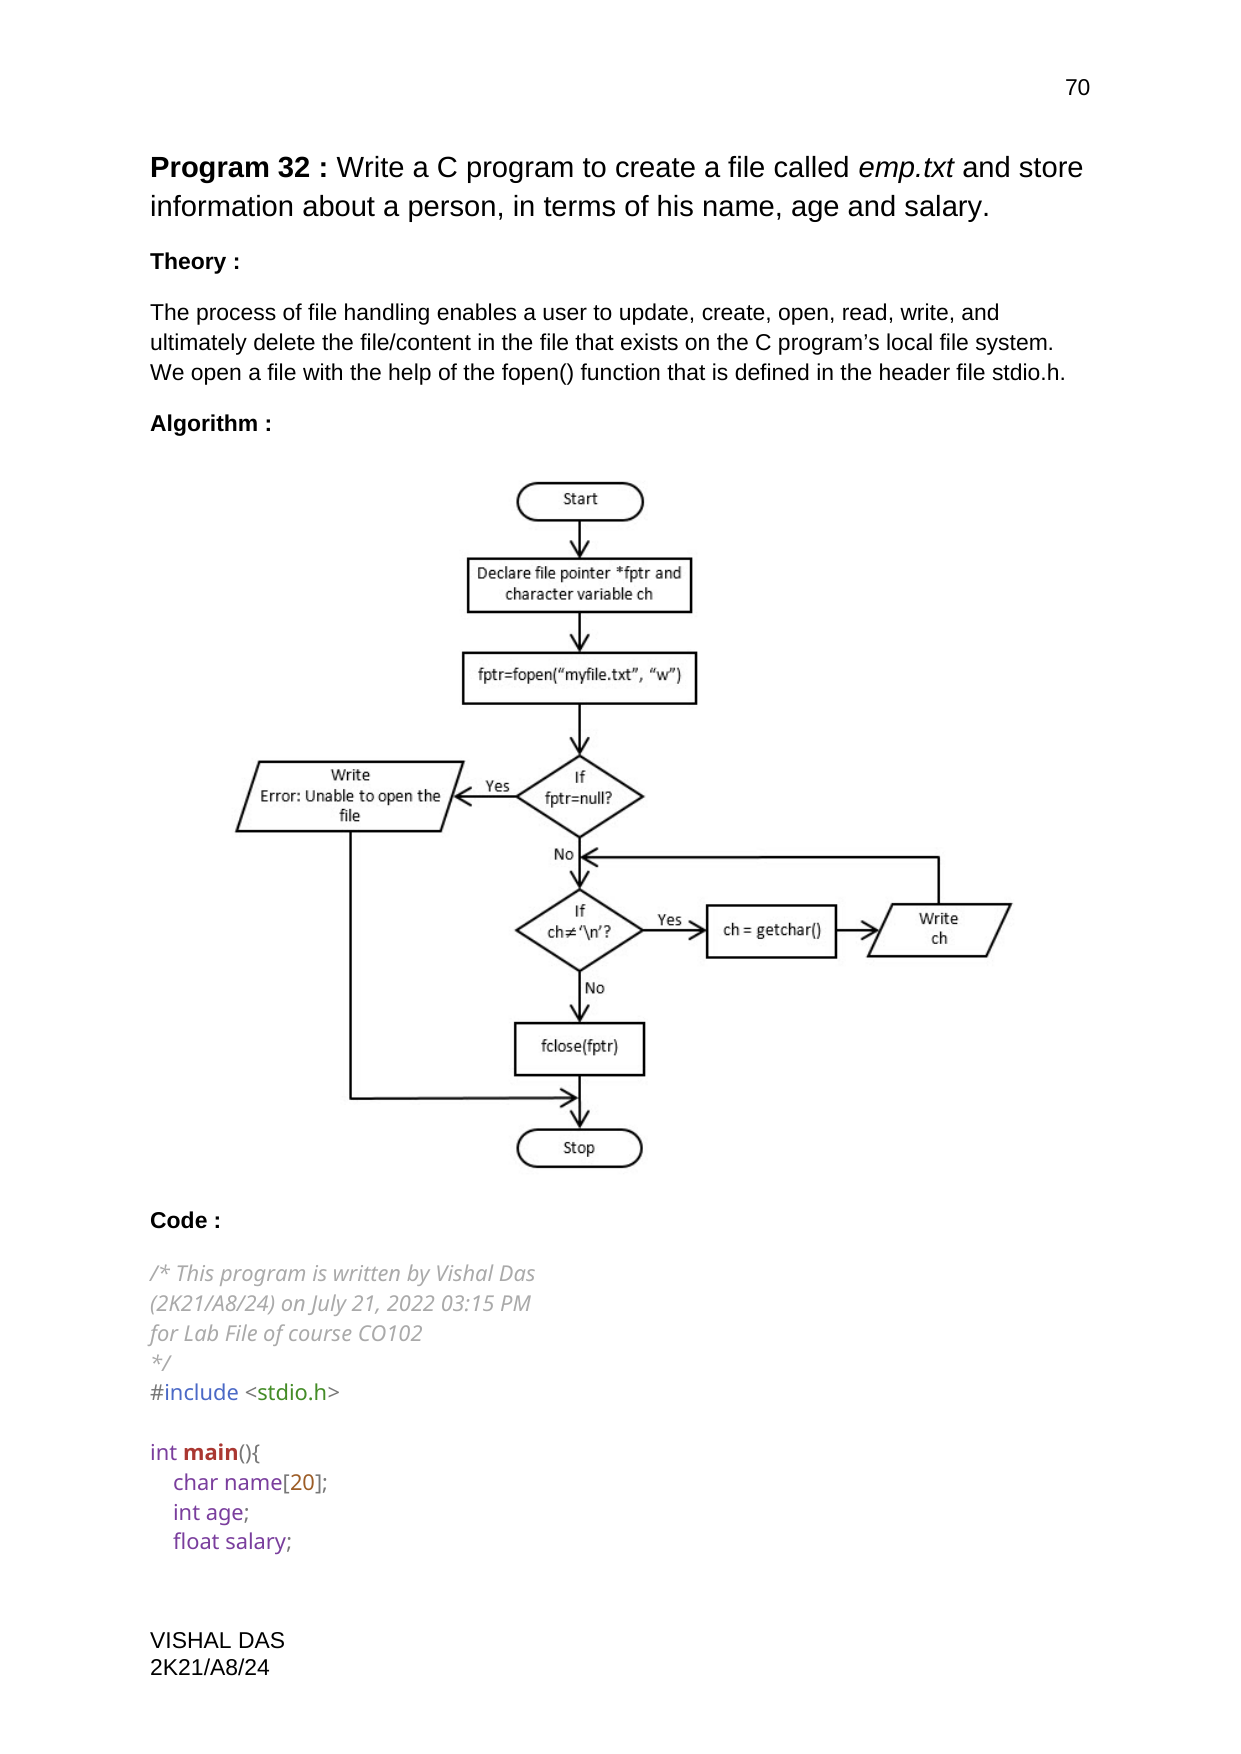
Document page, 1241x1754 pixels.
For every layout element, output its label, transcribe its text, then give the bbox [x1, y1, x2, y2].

text Code : [150, 1207, 1090, 1233]
text Program 32 : Write a C program to create a file called emp.txt and store information about a person, in terms of his name, age and salary. [150, 150, 1090, 222]
text float salary; [150, 1526, 1090, 1556]
picture [212, 461, 1028, 1183]
text Theory : [150, 248, 1090, 274]
text #include <stdio.h> [150, 1377, 1090, 1407]
text The process of file handling enables a user to update, create, open, read, write, and ultimately delete the file/content in the file that exists on the C program’s local file system. We open a file with the help of the fopen() function that is defined in the header file stdio.h. [150, 299, 1090, 386]
text for Lab File of course CO102 [150, 1318, 1090, 1348]
text char name[20]; [150, 1467, 1090, 1497]
text (2K21/A8/24) on July 21, 2022 03:15 PM [150, 1288, 1090, 1318]
text Algorithm : [150, 410, 1090, 437]
text */ [150, 1348, 1090, 1377]
text /* This program is written by Vishal Das [150, 1258, 1090, 1288]
text int main(){ [150, 1437, 1090, 1467]
text int age; [150, 1497, 1090, 1526]
